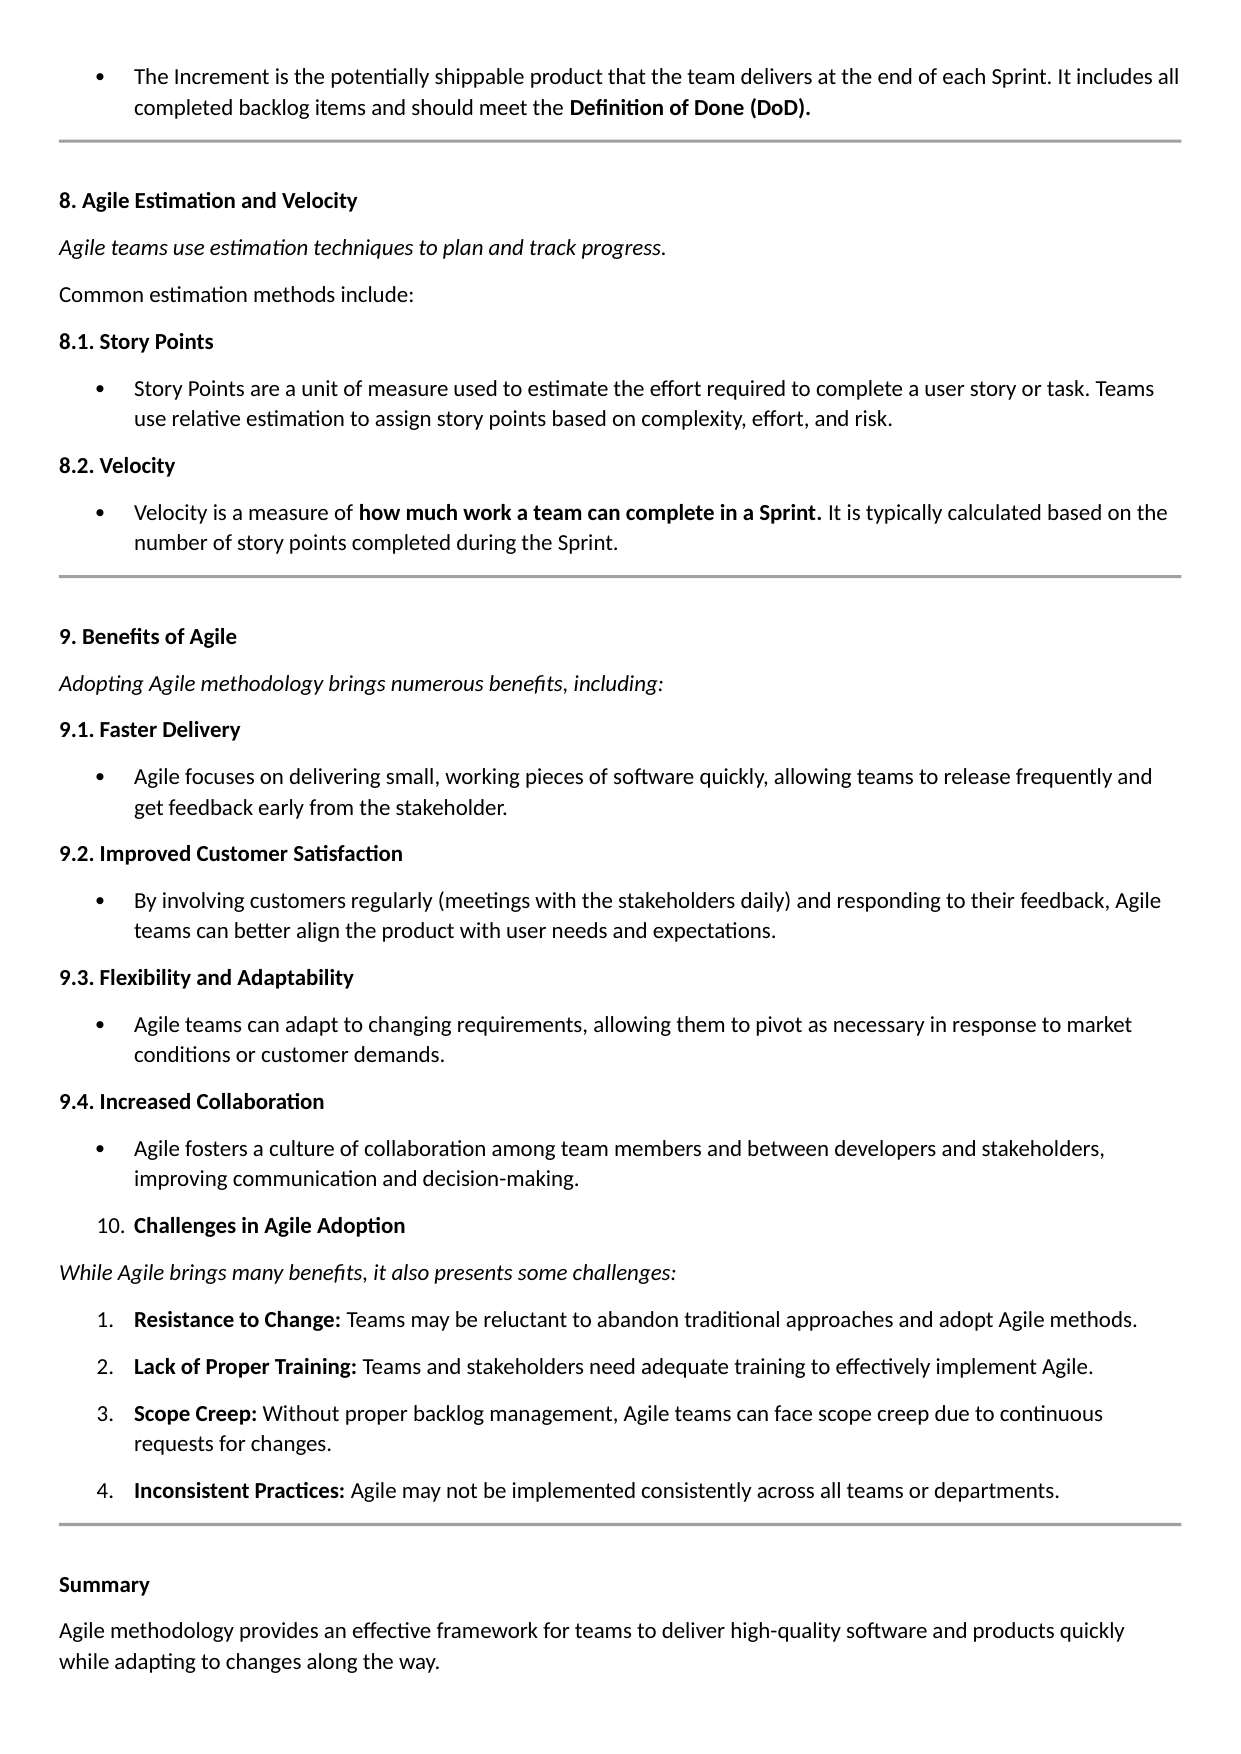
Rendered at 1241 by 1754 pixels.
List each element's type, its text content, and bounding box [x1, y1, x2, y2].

list Story Points are a unit of measure used to estimate the effort required to complete a user story or task. Teams use relative estimation to assign story points based on complexity, effort, and risk. [96, 374, 1181, 432]
text Common estimation methods include: [59, 280, 1181, 308]
list By involving customers regularly (meetings with the stakeholders daily) and responding to their feedback, Agile teams can better align the product with user needs and expectations. [96, 886, 1181, 945]
text 9. Benefits of Agile [59, 622, 1181, 650]
text 9.2. Improved Customer Satisfaction [59, 839, 1181, 868]
text Summary [59, 1570, 1181, 1598]
list Agile focuses on delivering small, working pieces of software quickly, allowing teams to release frequently and get feedback early from the stakeholder. [96, 762, 1181, 821]
text Agile methodology provides an effective framework for teams to deliver high-quality software and products quickly while adapting to changes along the way. [59, 1617, 1181, 1675]
text Adopting Agile methodology brings numerous benefits, including: [59, 669, 1181, 697]
list The Increment is the potentially shippable product that the team delivers at the end of each Sprint. It includes all completed backlog items and should meet the Definition of Done (DoD). [96, 62, 1181, 121]
text While Agile brings many benefits, it also presents some challenges: [59, 1258, 1181, 1286]
list Agile fosters a culture of collaboration among team members and between developers and stakeholders, improving communication and decision-making. [96, 1134, 1181, 1193]
text 9.3. Flexibility and Adaptability [59, 963, 1181, 992]
list Velocity is a measure of how much work a team can complete in a Sprint. It is typically calculated based on the number of story points completed during the Sprint. [96, 498, 1181, 556]
text 9.4. Increased Collaboration [59, 1087, 1181, 1116]
list Inconsistent Practices: Agile may not be implemented consistently across all teams or departments. [96, 1476, 1181, 1504]
list Lack of Proper Training: Teams and stakeholders need adequate training to effectively implement Agile. [96, 1352, 1181, 1380]
text 8.1. Story Points [59, 327, 1181, 355]
text 8. Agile Estimation and Velocity [59, 186, 1181, 214]
list Resistance to Change: Teams may be reluctant to abandon traditional approaches and adopt Agile methods. [96, 1305, 1181, 1333]
text Agile teams use estimation techniques to plan and track progress. [59, 233, 1181, 261]
list Scope Creep: Without proper backlog management, Agile teams can face scope creep due to continuous requests for changes. [96, 1399, 1181, 1457]
list Challenges in Agile Adoption [96, 1211, 1181, 1239]
list Agile teams can adapt to changing requirements, allowing them to pivot as necessary in response to market conditions or customer demands. [96, 1010, 1181, 1069]
text 8.2. Velocity [59, 451, 1181, 479]
text 9.1. Faster Delivery [59, 716, 1181, 744]
